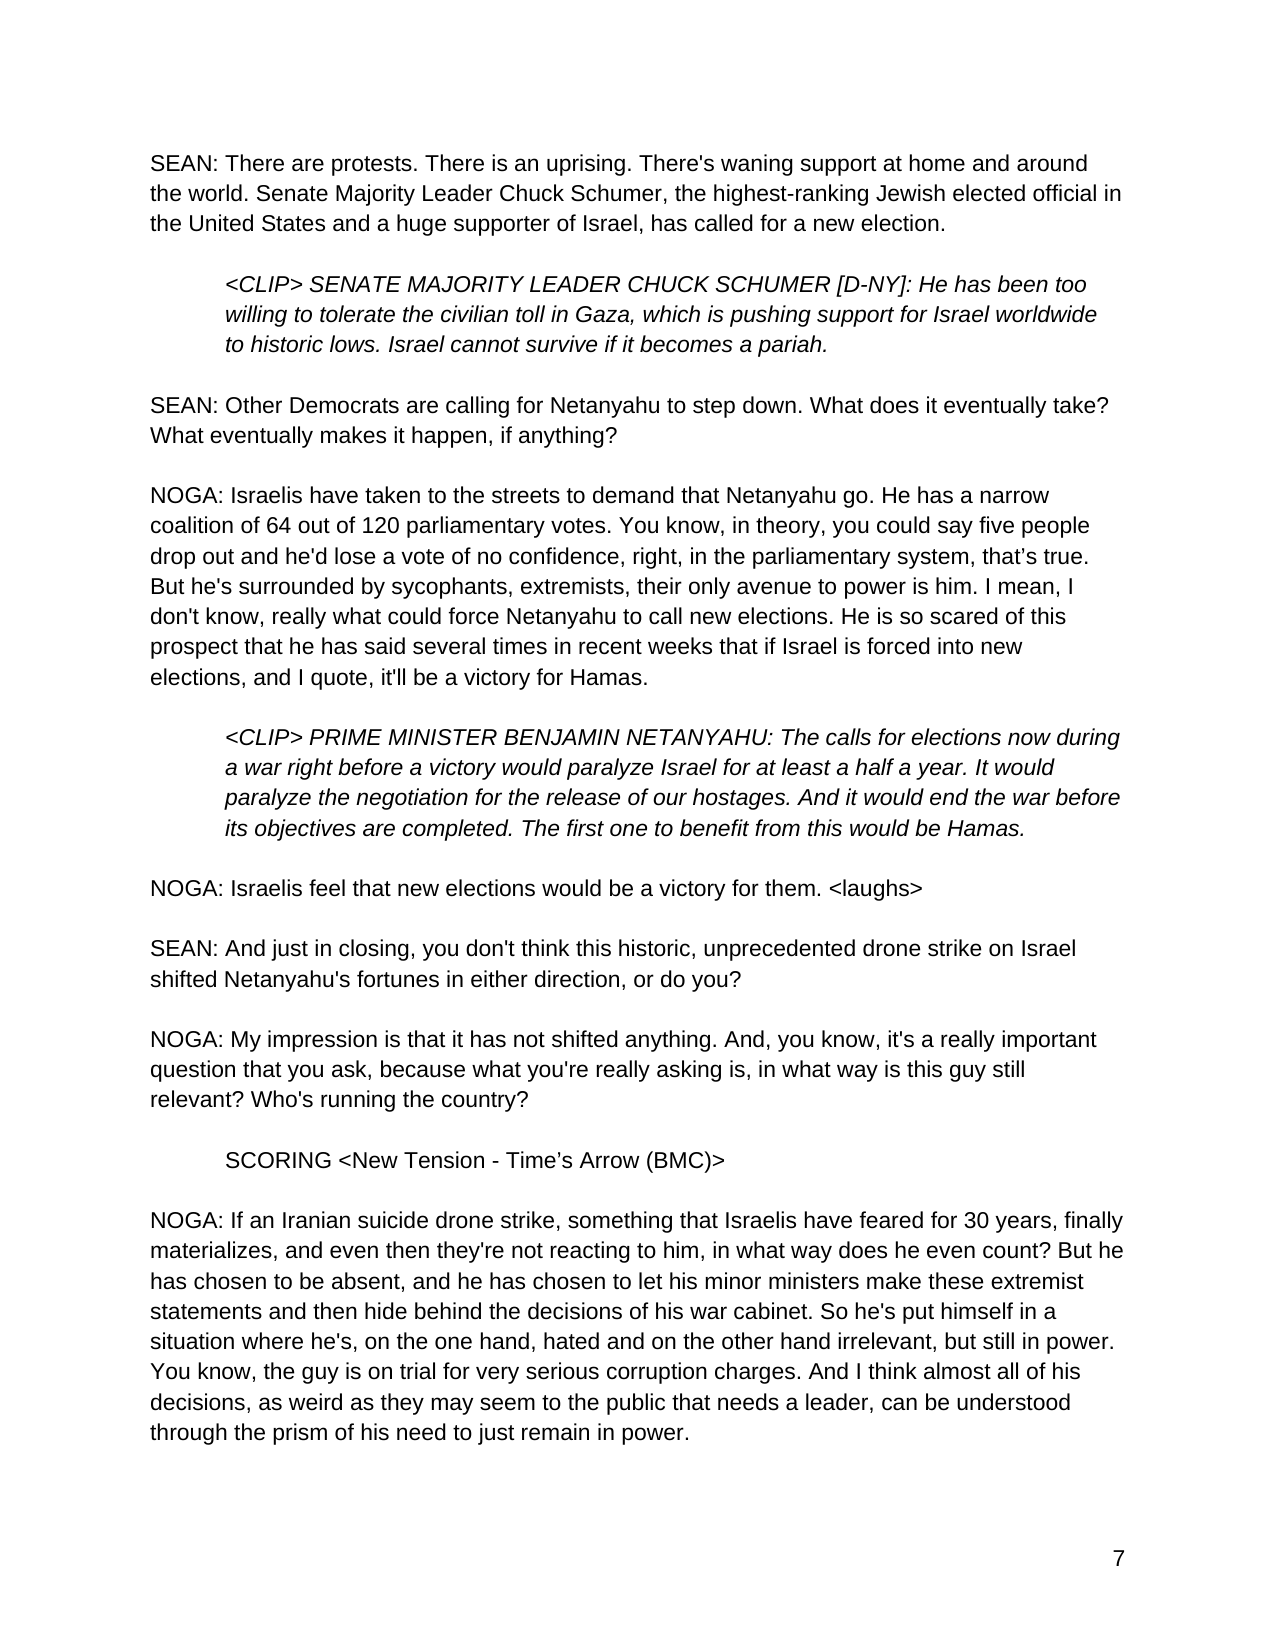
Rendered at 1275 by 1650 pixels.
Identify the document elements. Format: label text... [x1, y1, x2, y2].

text <CLIP> SENATE MAJORITY LEADER CHUCK SCHUMER [D-NY]: He has been too willing to tolerate the civilian toll in Gaza, which is pushing support for Israel worldwide to historic lows. Israel cannot survive if it becomes a pariah. [225, 271, 1125, 358]
text SEAN: There are protests. There is an uprising. There's waning support at home and around the world. Senate Majority Leader Chuck Schumer, the highest-ranking Jewish elected official in the United States and a huge supporter of Israel, has called for a new election. [150, 150, 1125, 237]
text SEAN: And just in closing, you don't think this historic, unprecedented drone strike on Israel shifted Netanyahu's fortunes in either direction, or do you? [150, 935, 1125, 992]
text NOGA: Israelis have taken to the streets to demand that Netanyahu go. He has a narrow coalition of 64 out of 120 parliamentary votes. You know, in theory, you could say five people drop out and he'd lose a vote of no confidence, right, in the parliamentary system, that’s true. But he's surrounded by sycophants, extremists, their only avenue to power is him. I mean, I don't know, really what could force Netanyahu to call new elections. He is so scared of this prospect that he has said several times in recent weeks that if Israel is forced into new elections, and I quote, it'll be a victory for Hamas. [150, 482, 1125, 690]
text SCORING <New Tension - Time’s Arrow (BMC)> [150, 1147, 1125, 1173]
text NOGA: My impression is that it has not shifted anything. And, you know, it's a really important question that you ask, because what you're really asking is, in what way is this guy still relevant? Who's running the country? [150, 1026, 1125, 1113]
text NOGA: Israelis feel that new elections would be a victory for them. <laughs> [150, 875, 1125, 901]
text <CLIP> PRIME MINISTER BENJAMIN NETANYAHU: The calls for elections now during a war right before a victory would paralyze Israel for at least a half a year. It would paralyze the negotiation for the release of our hostages. And it would end the war before its objectives are completed. The first one to benefit from this would be Hamas. [225, 724, 1125, 841]
text NOGA: If an Iranian suicide drone strike, something that Israelis have feared for 30 years, finally materializes, and even then they're not reacting to him, in what way does he even count? But he has chosen to be absent, and he has chosen to let his minor ministers make these extremist statements and then hide behind the decisions of his war cabinet. So he's put himself in a situation where he's, on the one hand, hated and on the other hand irrelevant, but still in power. You know, the guy is on trial for very serious corruption charges. And I think almost all of his decisions, as weird as they may seem to the public that needs a leader, can be understood through the prism of his need to just remain in power. [150, 1207, 1125, 1445]
text SEAN: Other Democrats are calling for Netanyahu to step down. What does it eventually take? What eventually makes it happen, if anything? [150, 392, 1125, 448]
